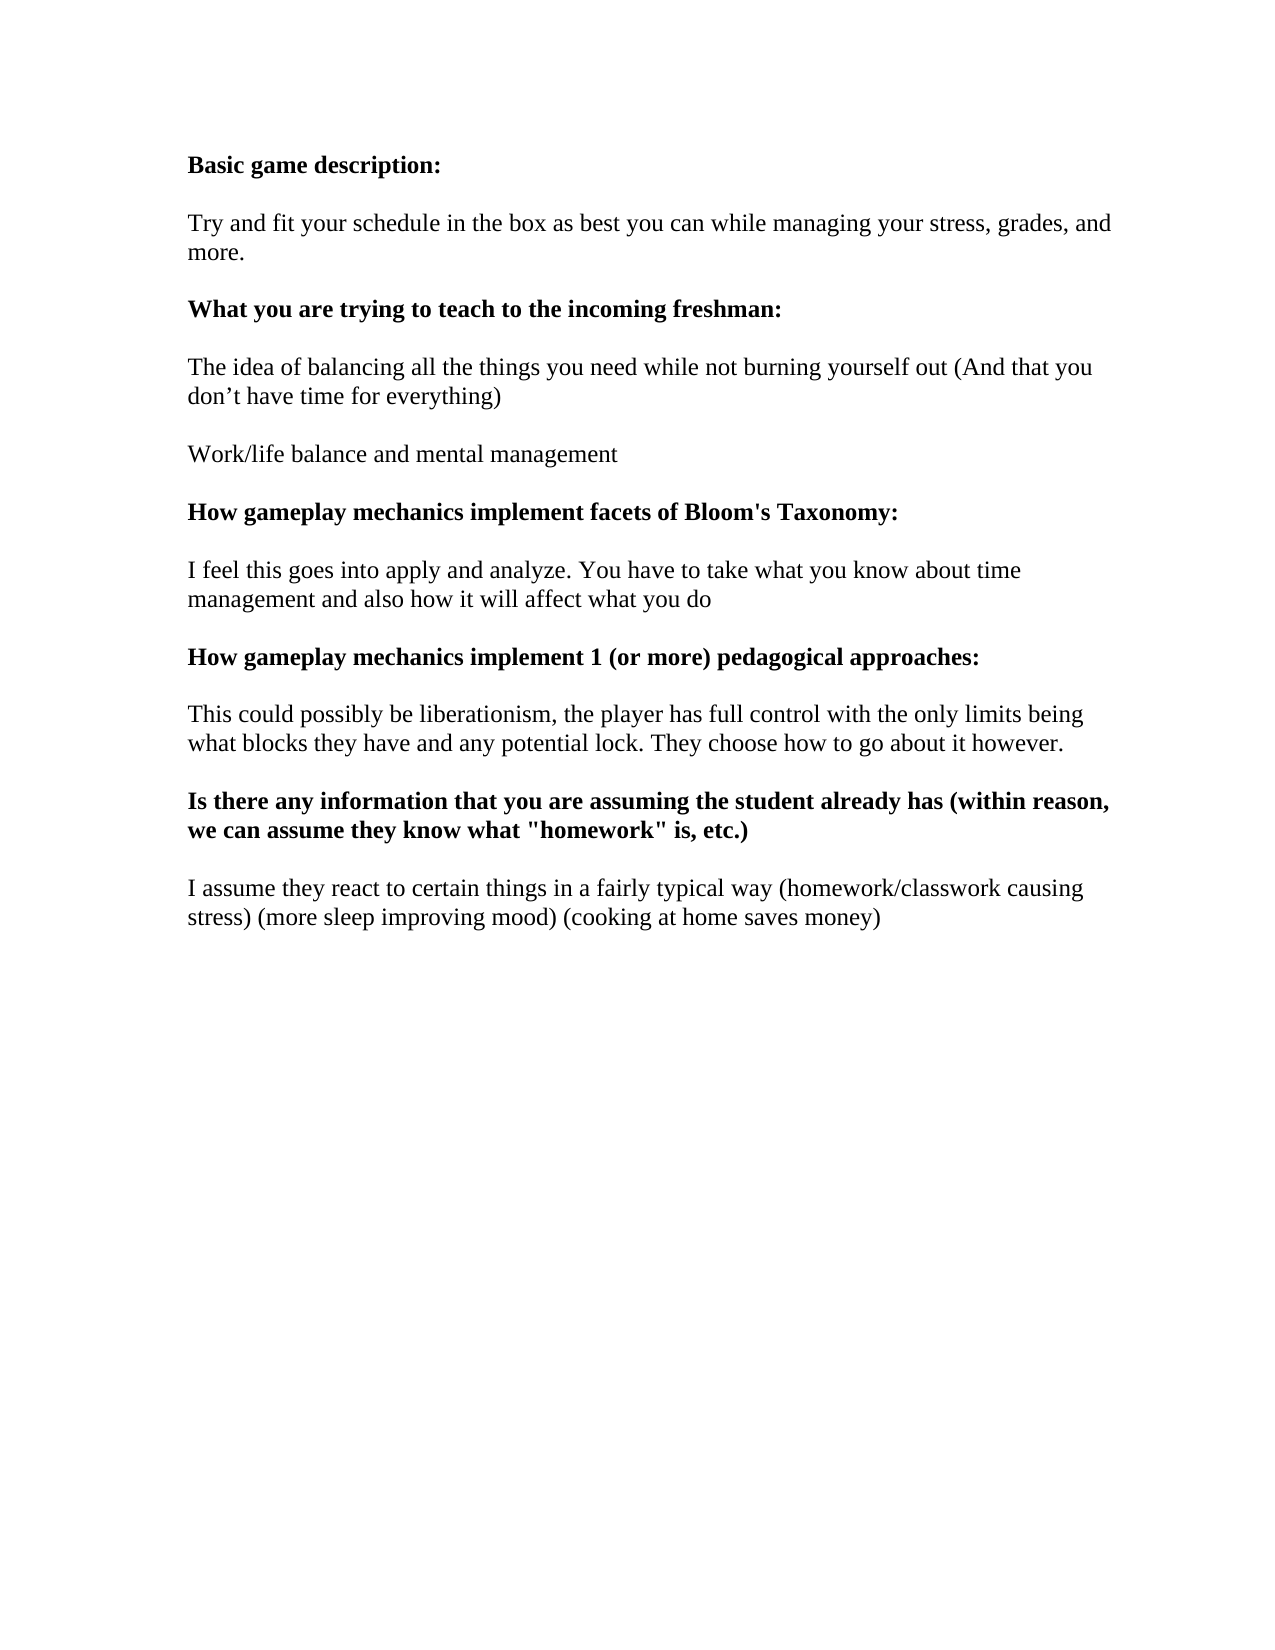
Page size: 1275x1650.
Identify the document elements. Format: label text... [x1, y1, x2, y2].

text How gameplay mechanics implement 1 (or more) pedagogical approaches: [187, 642, 1125, 670]
text Work/life balance and mental management [187, 439, 1125, 468]
text I feel this goes into apply and analyze. You have to take what you know about time management and also how it will affect what you do [187, 555, 1125, 612]
text The idea of balancing all the things you need while not burning yourself out (And that you don’t have time for everything) [187, 352, 1125, 410]
text I assume they react to certain things in a fairly typical way (homework/classwork causing stress) (more sleep improving mood) (cooking at home saves money) [187, 873, 1125, 930]
text Try and fit your schedule in the box as best you can while managing your stress, grades, and more. [187, 208, 1125, 265]
text How gameplay mechanics implement facets of Bloom's Taxonomy: [187, 497, 1125, 526]
text Is there any information that you are assuming the student already has (within reason, we can assume they know what "homework" is, etc.) [187, 786, 1125, 844]
text Basic game description: [187, 150, 1125, 179]
text What you are trying to teach to the incoming freshman: [187, 294, 1125, 323]
text This could possibly be liberationism, the player has full control with the only limits being what blocks they have and any potential lock. They choose how to go about it however. [187, 699, 1125, 757]
